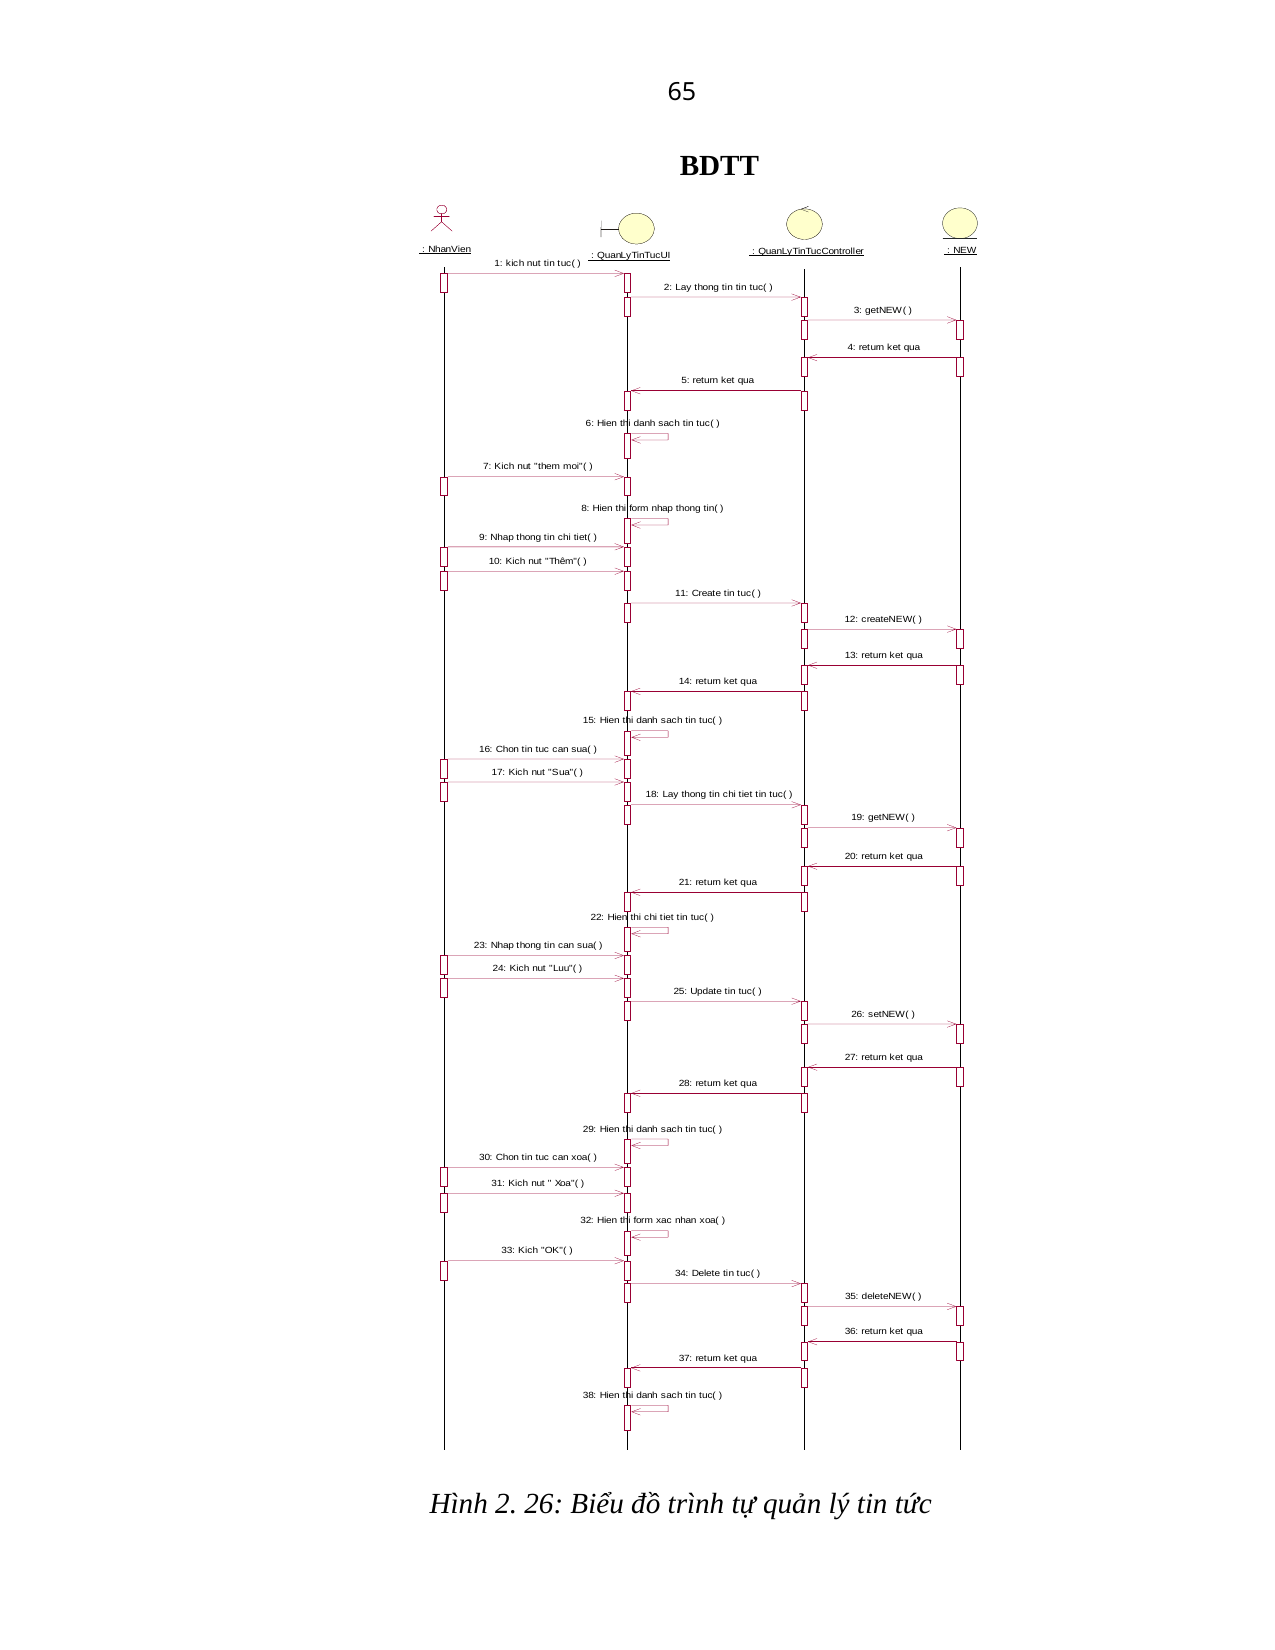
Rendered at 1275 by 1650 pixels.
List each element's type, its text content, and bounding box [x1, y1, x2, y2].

list BDTT [282, 148, 1157, 181]
